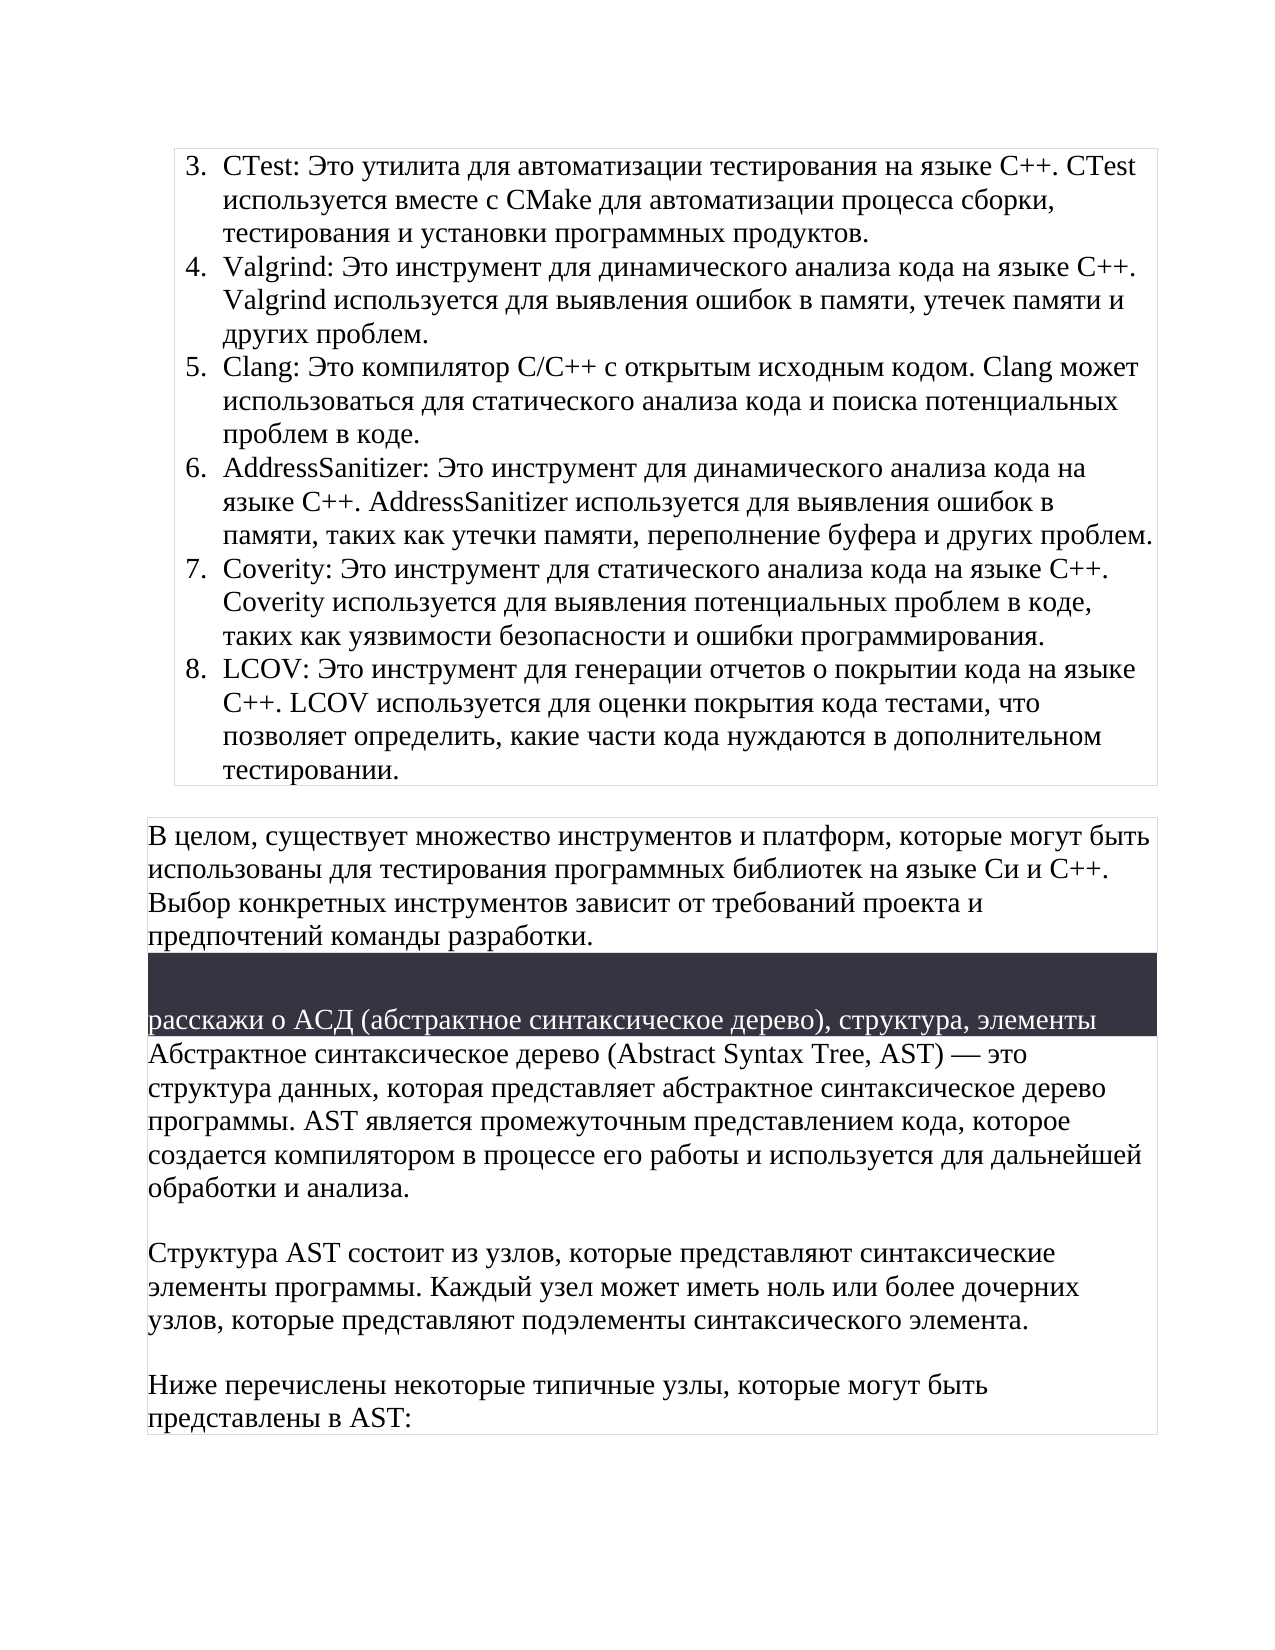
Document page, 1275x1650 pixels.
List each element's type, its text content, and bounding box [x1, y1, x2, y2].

text Ниже перечислены некоторые типичные узлы, которые могут быть представлены в AST: [148, 1367, 1157, 1434]
text расскажи о АСД (абстрактное синтаксическое дерево), структура, элементы [148, 1002, 1157, 1036]
list Coverity: Это инструмент для статического анализа кода на языке C++. Coverity используется для выявления потенциальных проблем в коде, таких как уязвимости безопасности и ошибки программирования. [175, 550, 1157, 651]
list CTest: Это утилита для автоматизации тестирования на языке C++. CTest используется вместе с CMake для автоматизации процесса сборки, тестирования и установки программных продуктов. [175, 149, 1157, 248]
list Valgrind: Это инструмент для динамического анализа кода на языке C++. Valgrind используется для выявления ошибок в памяти, утечек памяти и других проблем. [175, 248, 1157, 349]
text Структура AST состоит из узлов, которые представляют синтаксические элементы программы. Каждый узел может иметь ноль или более дочерних узлов, которые представляют подэлементы синтаксического элемента. [148, 1235, 1157, 1336]
text Абстрактное синтаксическое дерево (Abstract Syntax Tree, AST) — это структура данных, которая представляет абстрактное синтаксическое дерево программы. AST является промежуточным представлением кода, которое создается компилятором в процессе его работы и используется для дальнейшей обработки и анализа. [148, 1037, 1157, 1204]
list Clang: Это компилятор C/C++ с открытым исходным кодом. Clang может использоваться для статического анализа кода и поиска потенциальных проблем в коде. [175, 349, 1157, 449]
list AddressSanitizer: Это инструмент для динамического анализа кода на языке C++. AddressSanitizer используется для выявления ошибок в памяти, таких как утечки памяти, переполнение буфера и других проблем. [175, 449, 1157, 550]
text В целом, существует множество инструментов и платформ, которые могут быть использованы для тестирования программных библиотек на языке Си и C++. Выбор конкретных инструментов зависит от требований проекта и предпочтений команды разработки. [148, 818, 1157, 952]
list LCOV: Это инструмент для генерации отчетов о покрытии кода на языке C++. LCOV используется для оценки покрытия кода тестами, что позволяет определить, какие части кода нуждаются в дополнительном тестировании. [175, 651, 1157, 785]
